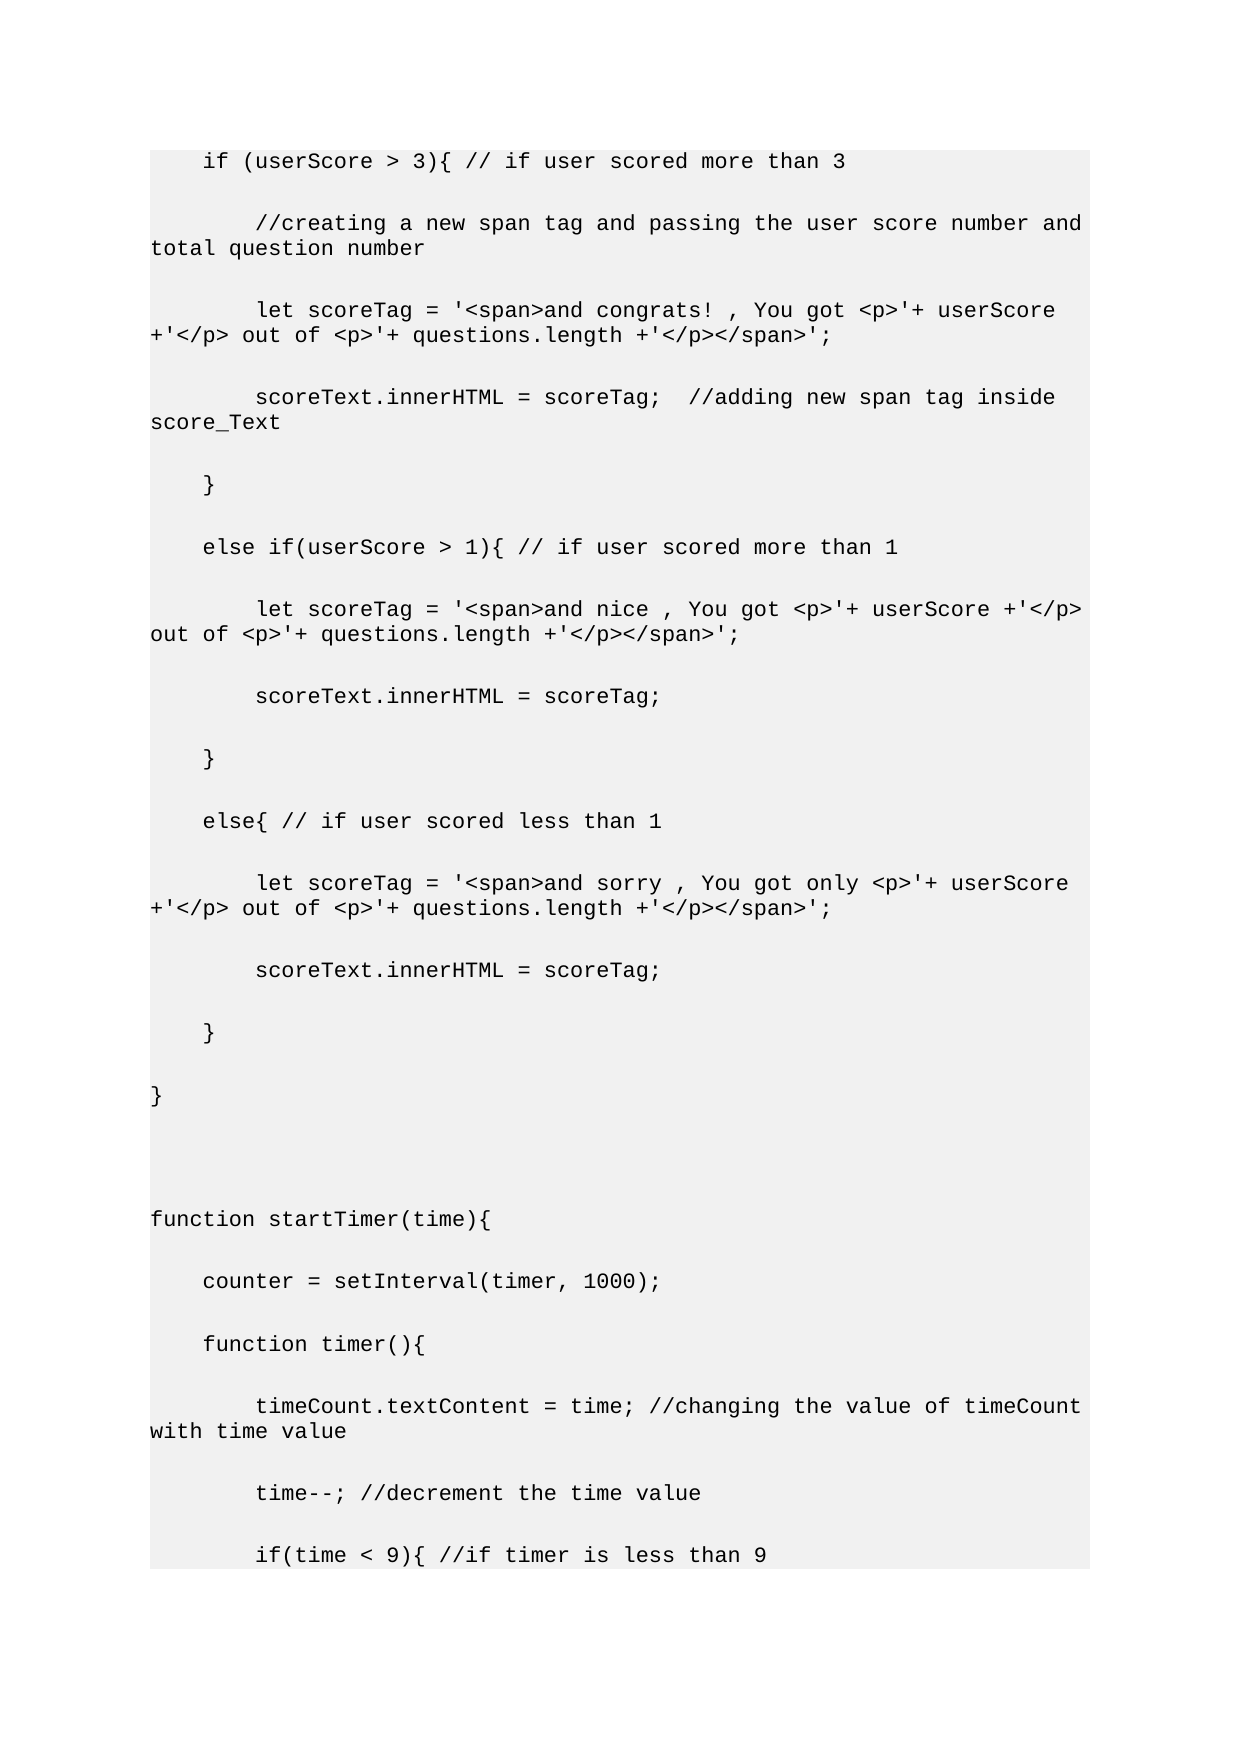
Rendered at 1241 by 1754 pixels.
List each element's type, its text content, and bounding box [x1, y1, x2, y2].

text timeCount.textContent = time; //changing the value of timeCount with time value [150, 1395, 1090, 1445]
text let scoreTag = '<span>and congrats! , You got <p>'+ userScore +'</p> out of <p>'+ questions.length +'</p></span>'; [150, 299, 1090, 349]
text let scoreTag = '<span>and sorry , You got only <p>'+ userScore +'</p> out of <p>'+ questions.length +'</p></span>'; [150, 872, 1090, 922]
text else{ // if user scored less than 1 [150, 810, 1090, 834]
text } [150, 1021, 1090, 1046]
text scoreText.innerHTML = scoreTag; [150, 959, 1090, 984]
text //creating a new span tag and passing the user score number and total question number [150, 212, 1090, 262]
text scoreText.innerHTML = scoreTag; //adding new span tag inside score_Text [150, 386, 1090, 436]
text if (userScore > 3){ // if user scored more than 3 [150, 150, 1090, 175]
text else if(userScore > 1){ // if user scored more than 1 [150, 536, 1090, 561]
text let scoreTag = '<span>and nice , You got <p>'+ userScore +'</p> out of <p>'+ questions.length +'</p></span>'; [150, 598, 1090, 648]
text counter = setInterval(timer, 1000); [150, 1271, 1090, 1295]
text } [150, 473, 1090, 498]
text if(time < 9){ //if timer is less than 9 [150, 1544, 1090, 1569]
text } [150, 747, 1090, 772]
text function timer(){ [150, 1333, 1090, 1358]
text time--; //decrement the time value [150, 1482, 1090, 1507]
text function startTimer(time){ [150, 1208, 1090, 1233]
text } [150, 1084, 1090, 1108]
text scoreText.innerHTML = scoreTag; [150, 685, 1090, 710]
